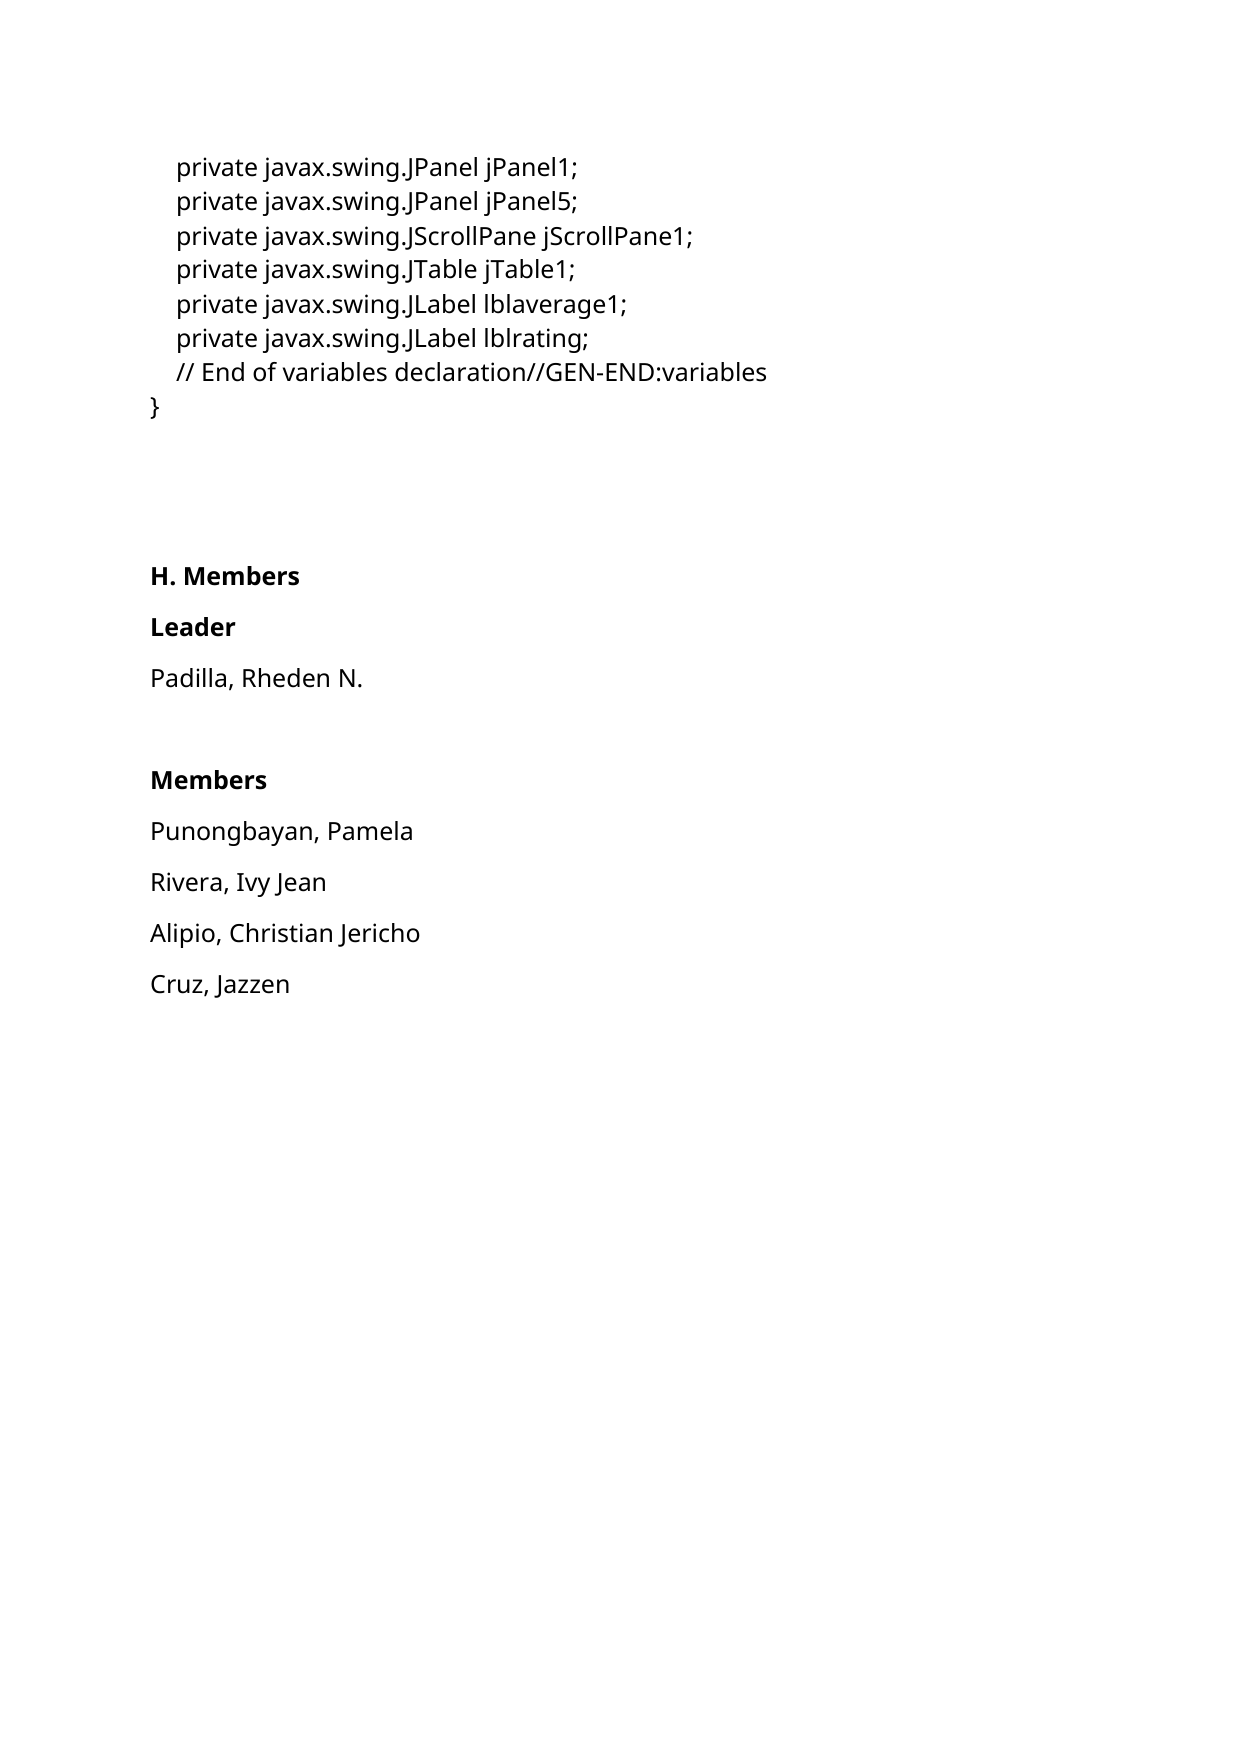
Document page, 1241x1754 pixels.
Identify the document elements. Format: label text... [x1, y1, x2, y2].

text Members [150, 763, 1090, 797]
text } [150, 388, 1090, 422]
text H. Members [150, 559, 1090, 593]
text // End of variables declaration//GEN-END:variables [150, 354, 1090, 388]
text Alipio, Christian Jericho [150, 916, 1090, 950]
text Leader [150, 610, 1090, 644]
text private javax.swing.JPanel jPanel5; [150, 184, 1090, 218]
text Punongbayan, Pamela [150, 814, 1090, 848]
text Cruz, Jazzen [150, 967, 1090, 1001]
text Padilla, Rheden N. [150, 661, 1090, 695]
text private javax.swing.JLabel lblrating; [150, 320, 1090, 354]
text private javax.swing.JScrollPane jScrollPane1; [150, 218, 1090, 252]
text private javax.swing.JLabel lblaverage1; [150, 286, 1090, 320]
text private javax.swing.JTable jTable1; [150, 252, 1090, 286]
text Rivera, Ivy Jean [150, 865, 1090, 899]
text private javax.swing.JPanel jPanel1; [150, 150, 1090, 184]
